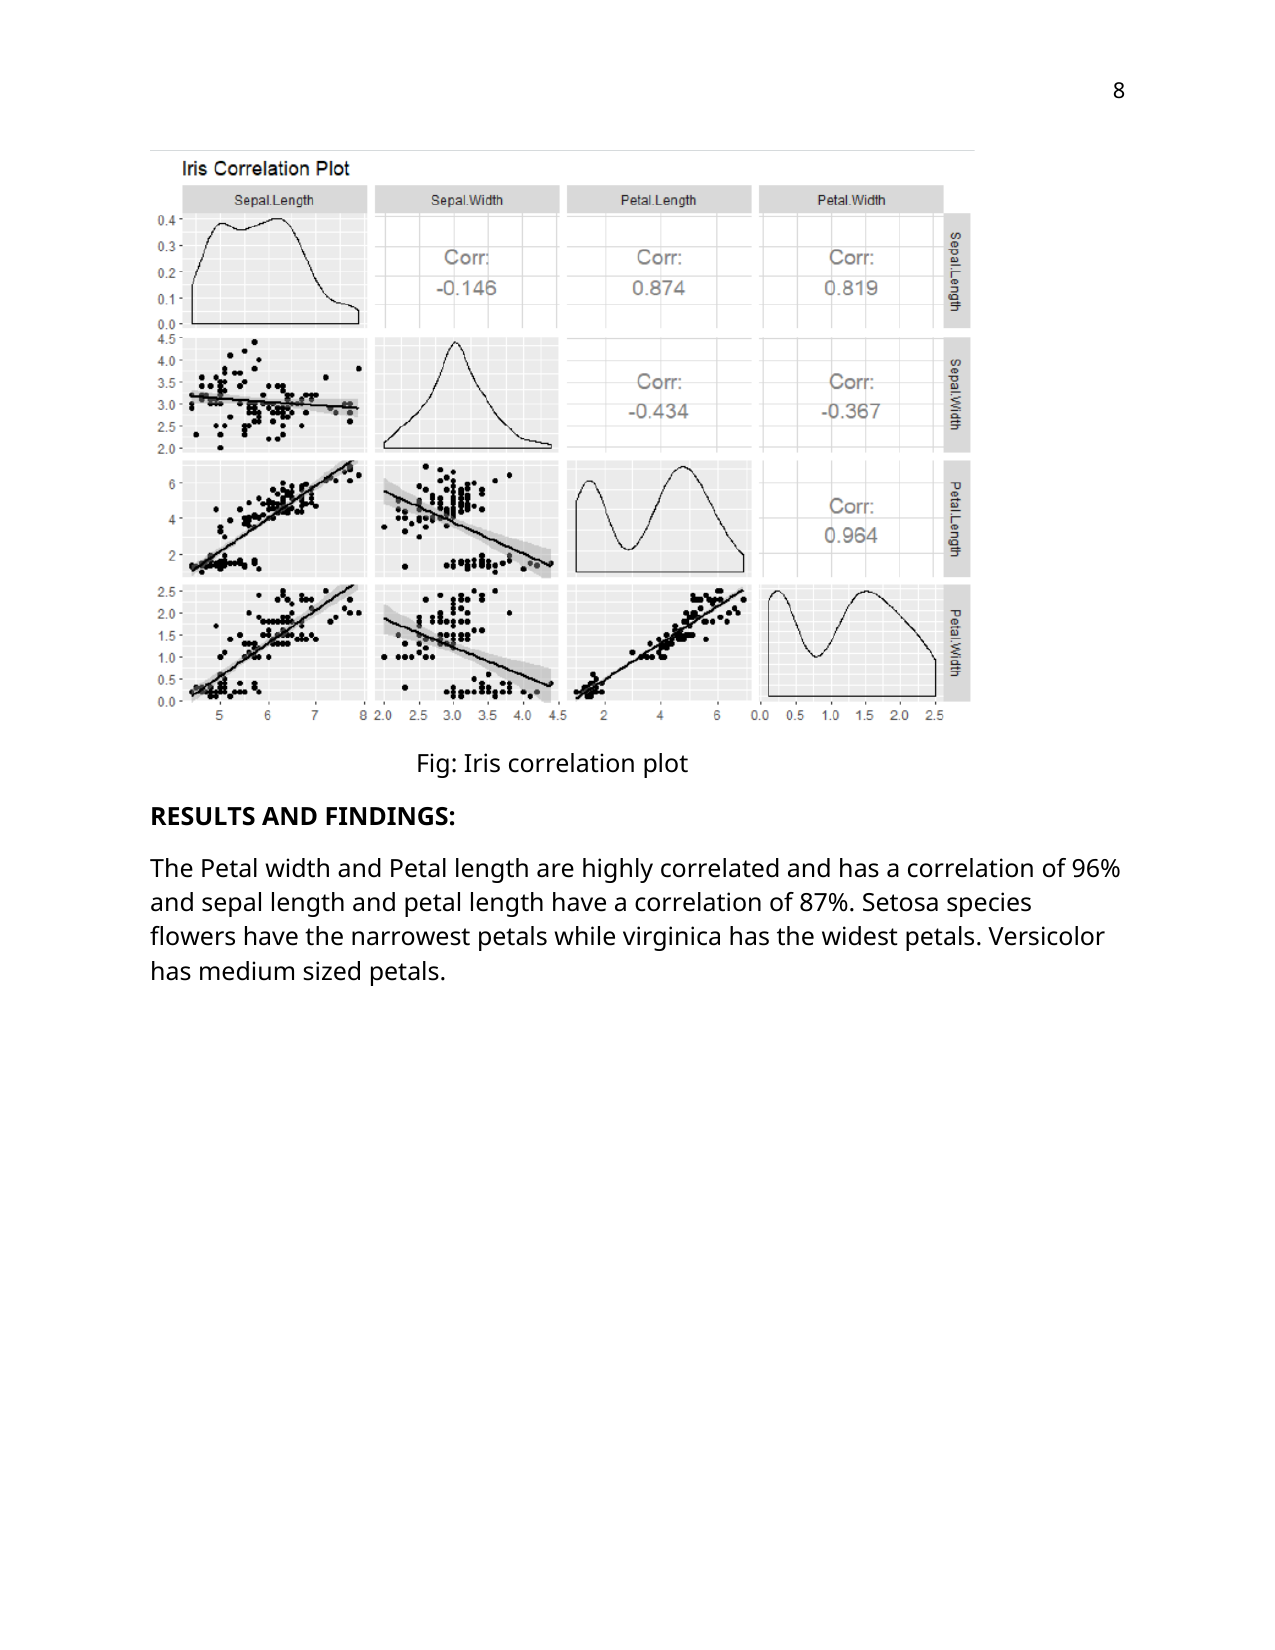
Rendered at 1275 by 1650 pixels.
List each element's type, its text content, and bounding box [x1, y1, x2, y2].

text Fig: Iris correlation plot [150, 745, 1125, 779]
text RESULTS AND FINDINGS: [150, 798, 1125, 832]
picture [150, 150, 975, 727]
text The Petal width and Petal length are highly correlated and has a correlation of 96% and sepal length and petal length have a correlation of 87%. Setosa species flowers have the narrowest petals while virginica has the widest petals. Versicolor has medium sized petals. [150, 851, 1125, 987]
